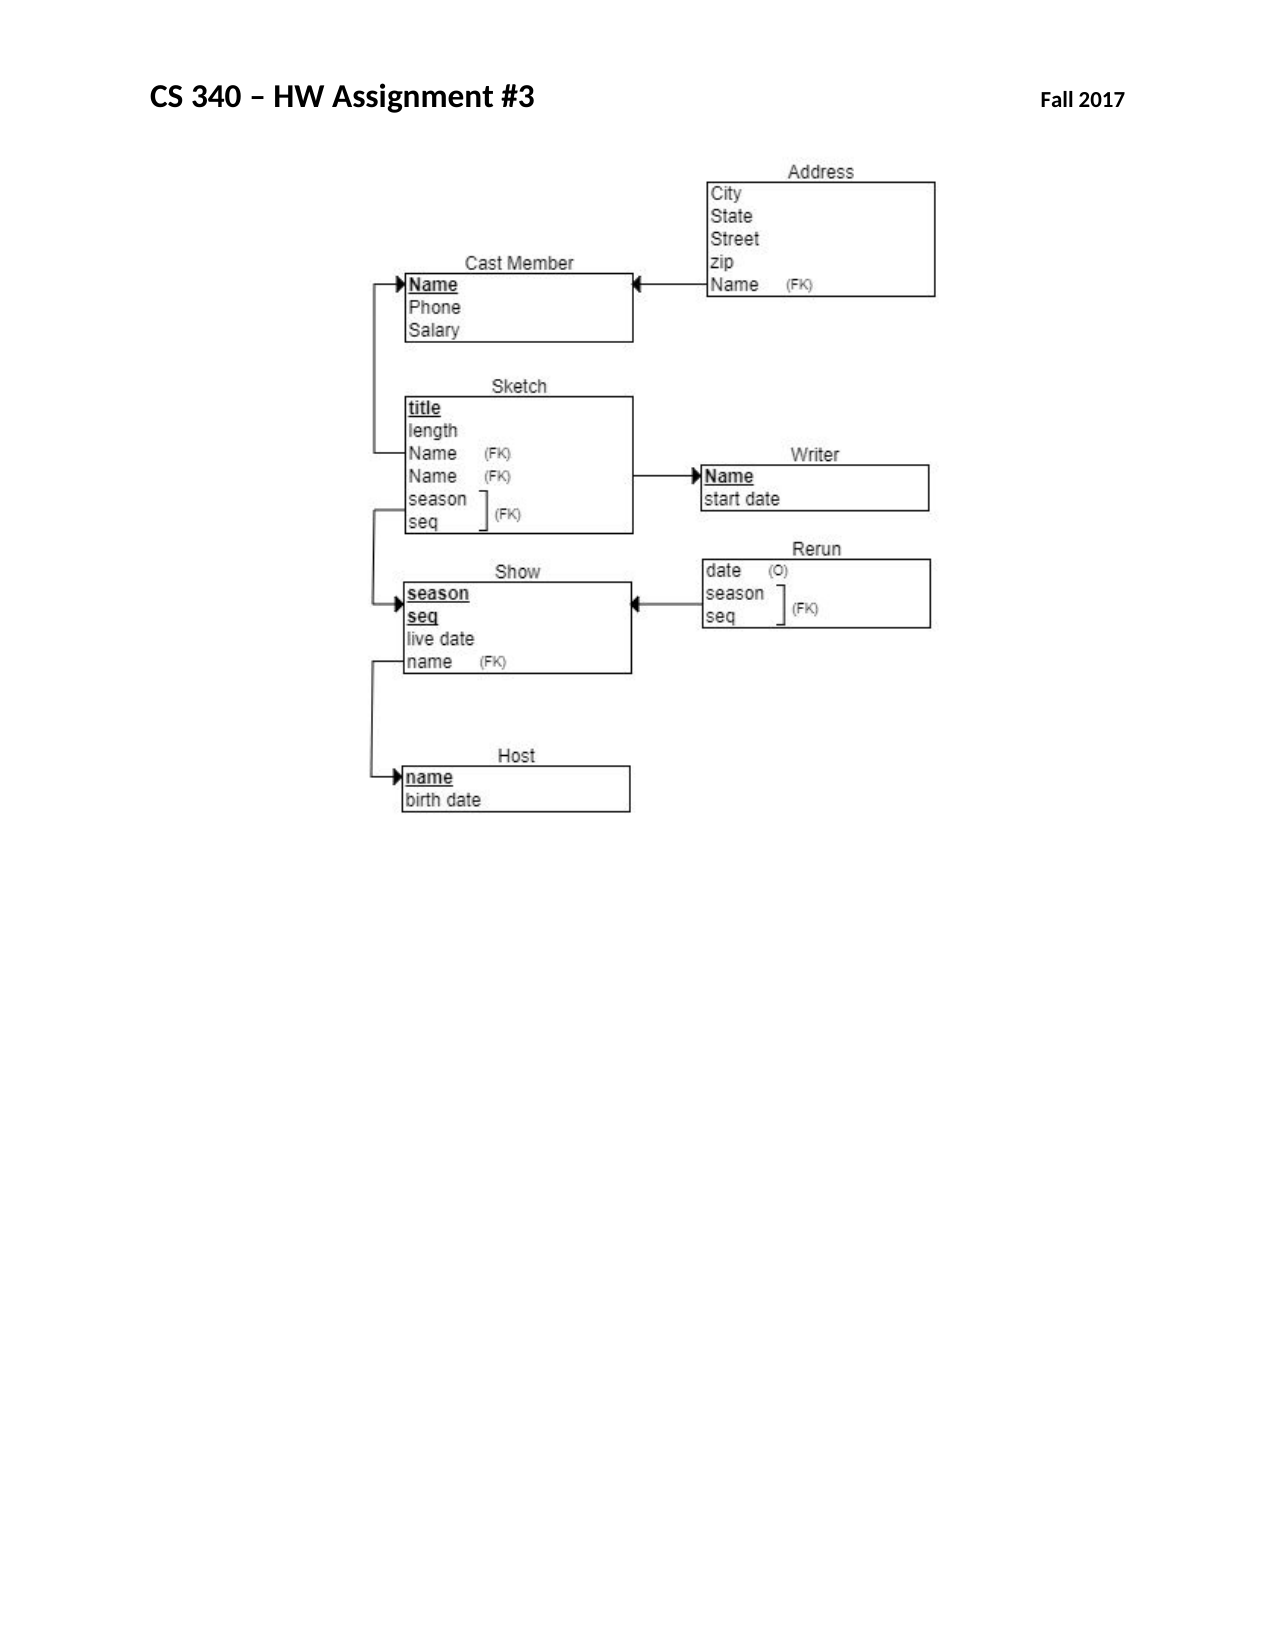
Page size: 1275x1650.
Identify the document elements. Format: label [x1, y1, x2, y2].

picture [150, 121, 1124, 904]
